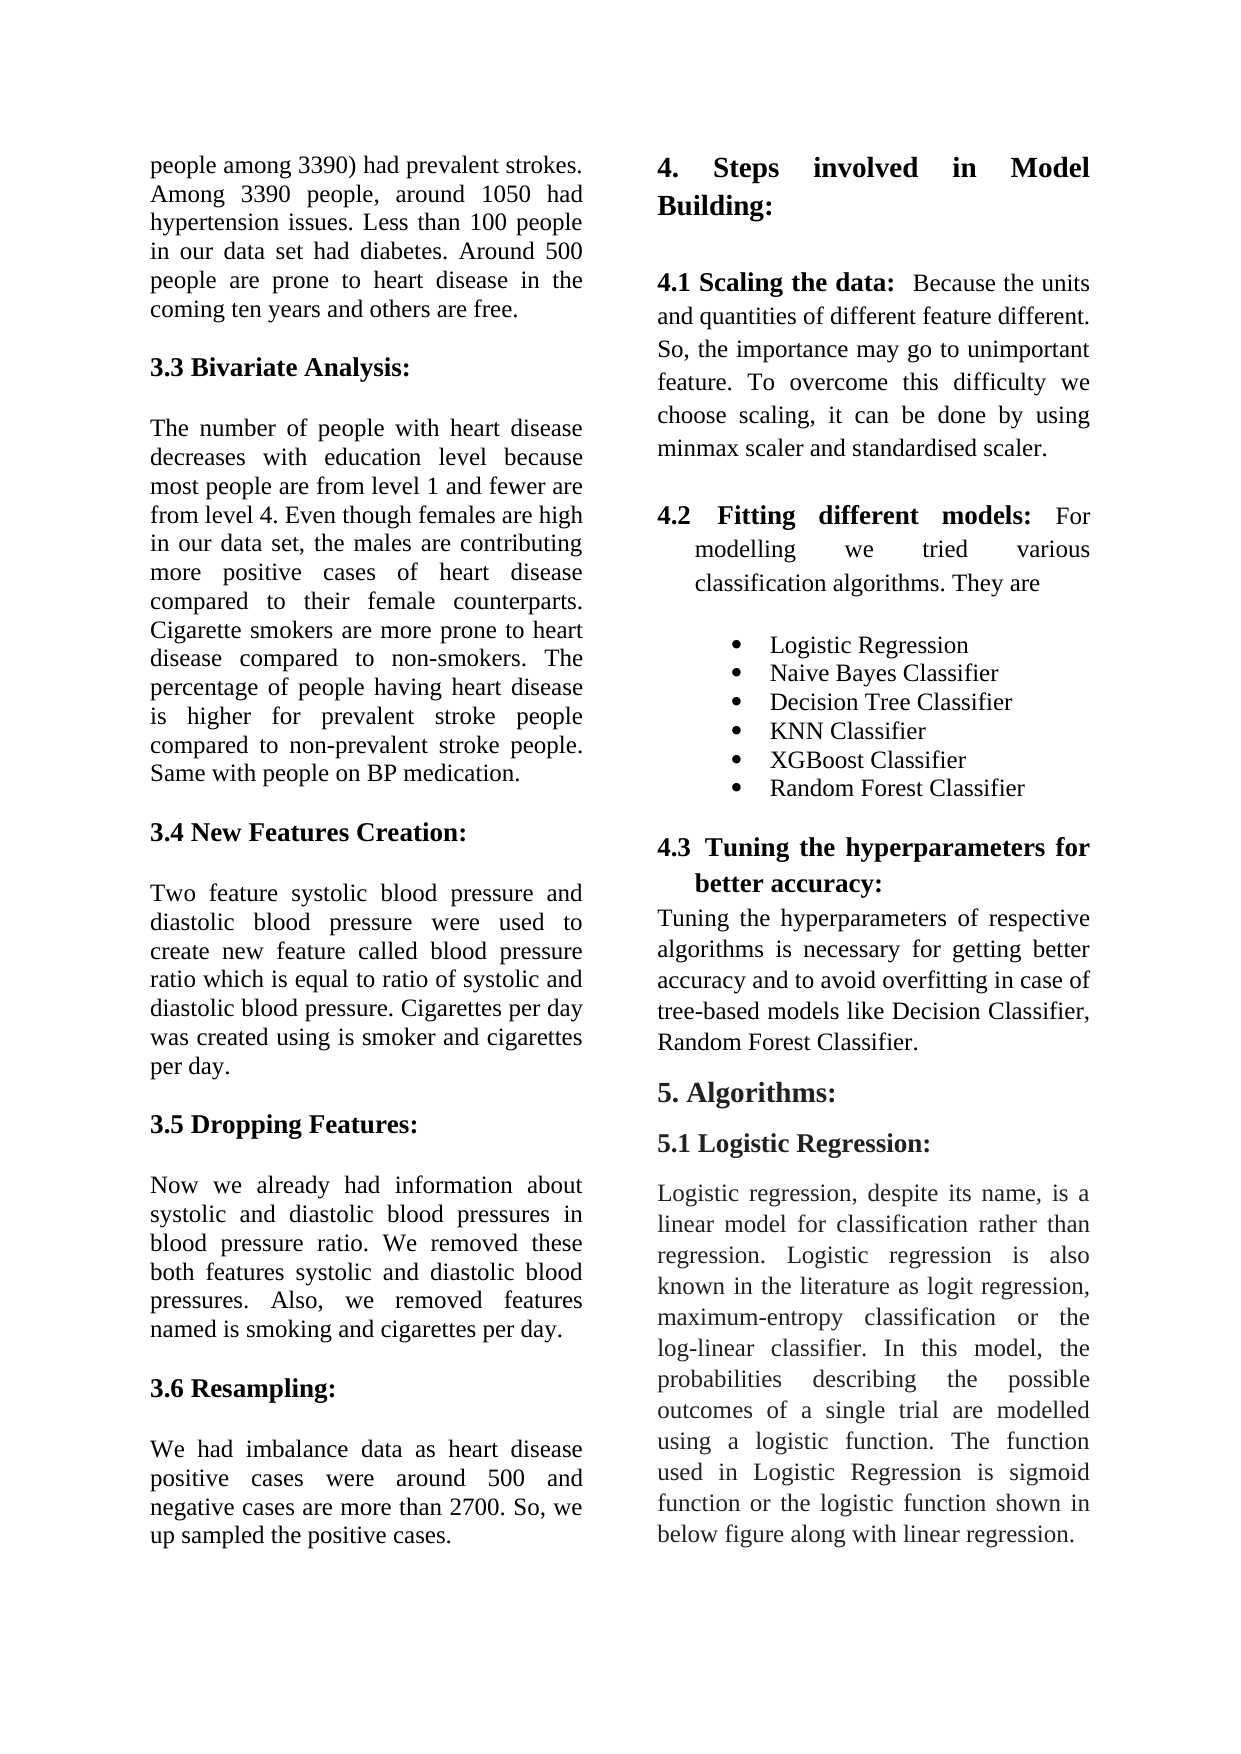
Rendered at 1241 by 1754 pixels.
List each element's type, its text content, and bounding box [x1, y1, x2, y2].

text 3.6 Resampling: [150, 1372, 583, 1403]
list KNN Classifier [732, 716, 1090, 745]
list Logistic Regression [732, 630, 1090, 658]
text 4. Steps involved in Model Building: [657, 150, 1090, 222]
text 5. Algorithms: [657, 1075, 1090, 1108]
text 3.4 New Features Creation: [150, 816, 583, 847]
list XGBoost Classifier [732, 745, 1090, 773]
list Naive Bayes Classifier [732, 658, 1090, 687]
text Logistic regression, despite its name, is a linear model for classification rather than regression. Logistic regression is also known in the literature as logit regression, maximum-entropy classification or the log-linear classifier. In this model, the probabilities describing the possible outcomes of a single trial are modelled using a logistic function. The function used in Logistic Regression is sigmoid function or the logistic function shown in below figure along with linear regression. [657, 1178, 1090, 1548]
text The number of people with heart disease decreases with education level because most people are from level 1 and fewer are from level 4. Even though females are high in our data set, the males are contributing more positive cases of heart disease compared to their female counterparts. Cigarette smokers are more prone to heart disease compared to non-smokers. The percentage of people having heart disease is higher for prevalent stroke people compared to non-prevalent stroke people. Same with people on BP medication. [150, 413, 583, 787]
text 5.1 Logistic Regression: [657, 1128, 1090, 1159]
text Tuning the hyperparameters of respective algorithms is necessary for getting better accuracy and to avoid overfitting in case of tree-based models like Decision Classifier, Random Forest Classifier. [657, 903, 1090, 1056]
list Fitting different models: For modelling we tried various classification algorithms. They are [657, 499, 1090, 596]
text Now we already had information about systolic and diastolic blood pressures in blood pressure ratio. We removed these both features systolic and diastolic blood pressures. Also, we removed features named is smoking and cigarettes per day. [150, 1171, 583, 1343]
list Tuning the hyperparameters for better accuracy: [657, 831, 1090, 898]
text 3.3 Bivariate Analysis: [150, 351, 583, 382]
list Decision Tree Classifier [732, 687, 1090, 716]
text We had imbalance data as heart disease positive cases were around 500 and negative cases are more than 2700. So, we up sampled the positive cases. [150, 1434, 583, 1549]
text 4.1 Scaling the data: Because the units and quantities of different feature different. So, the importance may go to unimportant feature. To overcome this difficulty we choose scaling, it can be done by using minmax scaler and standardised scaler. [657, 266, 1090, 462]
text Two feature systolic blood pressure and diastolic blood pressure were used to create new feature called blood pressure ratio which is equal to ratio of systolic and diastolic blood pressure. Cigarettes per day was created using is smoker and cigarettes per day. [150, 878, 583, 1079]
list Random Forest Classifier [732, 773, 1090, 802]
text 3.5 Dropping Features: [150, 1108, 583, 1139]
